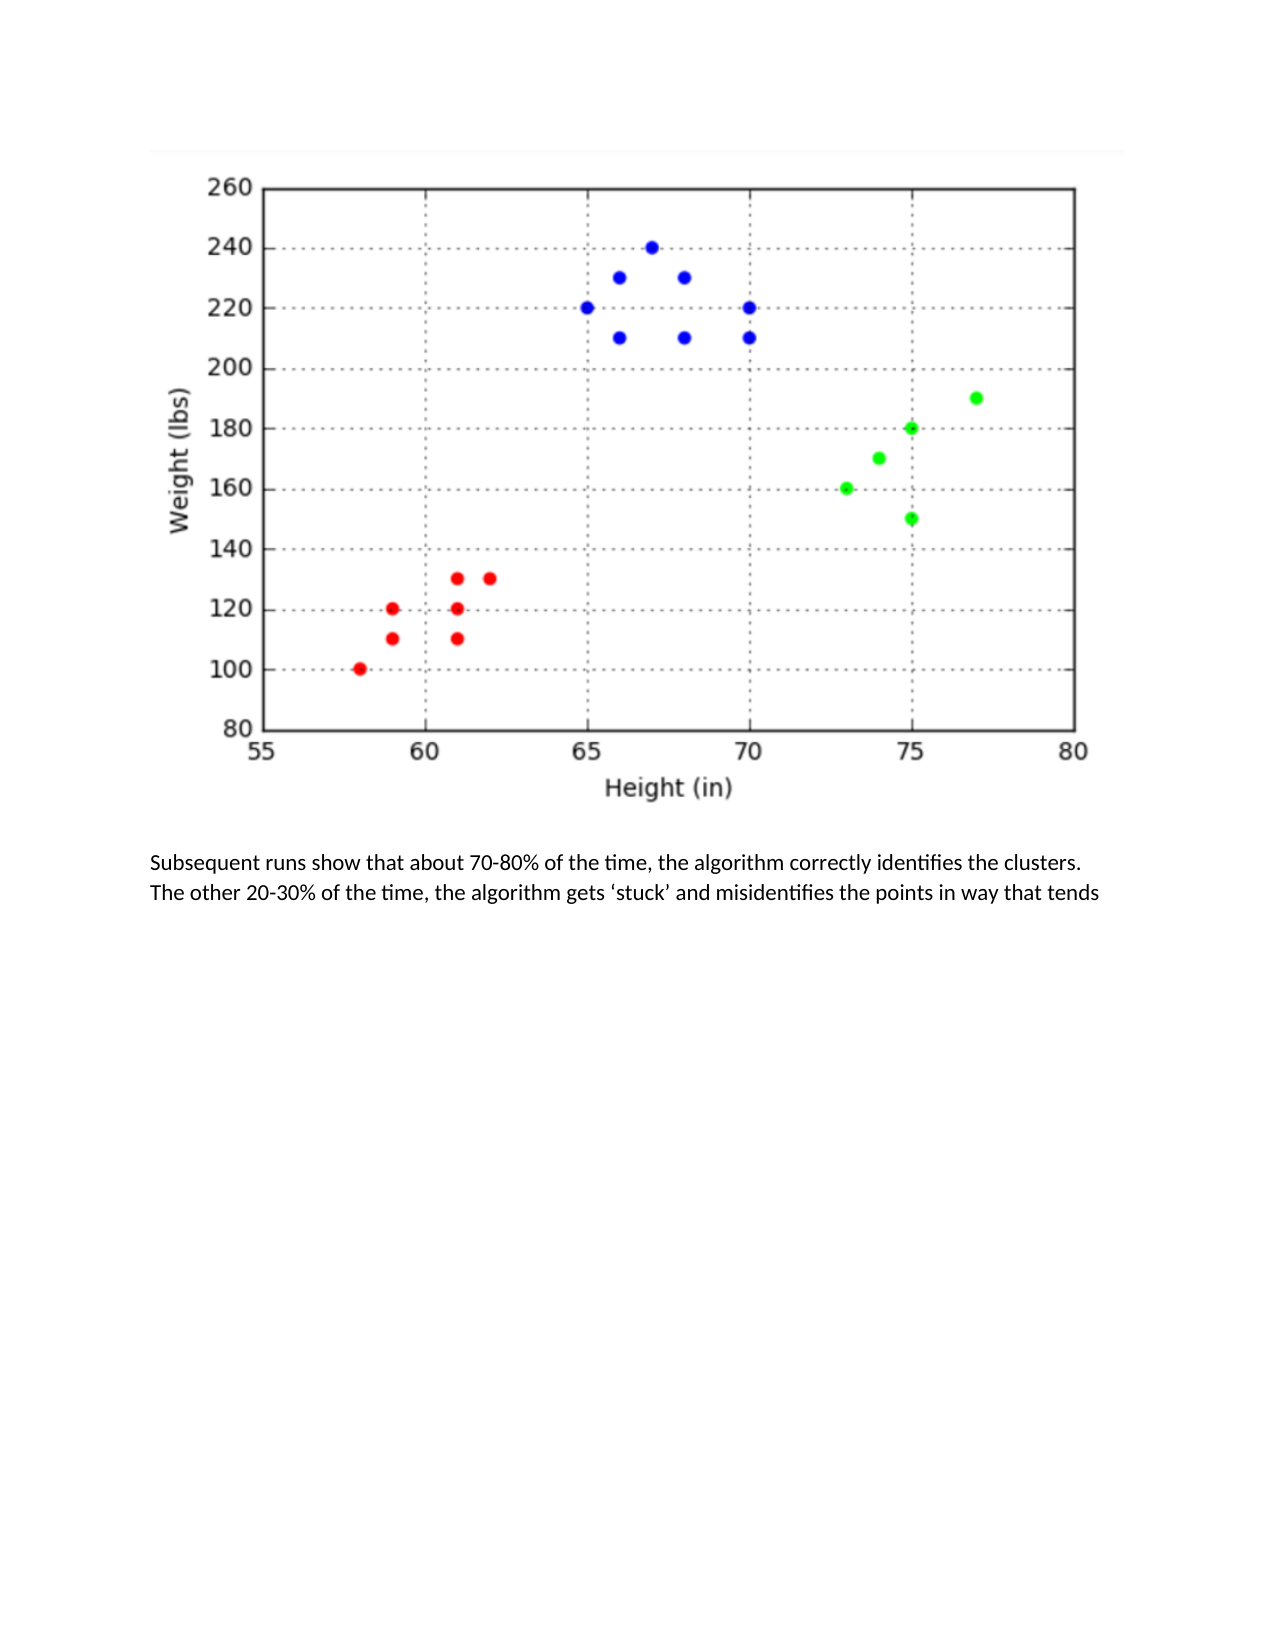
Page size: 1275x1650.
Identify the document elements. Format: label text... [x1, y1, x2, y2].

text Subsequent runs show that about 70-80% of the time, the algorithm correctly identifies the clusters. The other 20-30% of the time, the algorithm gets ‘stuck’ and misidentifies the points in way that tends to split the small cluster in the bottom left into two pieces (although not always in the same way). [150, 848, 1125, 906]
picture [150, 150, 1125, 830]
